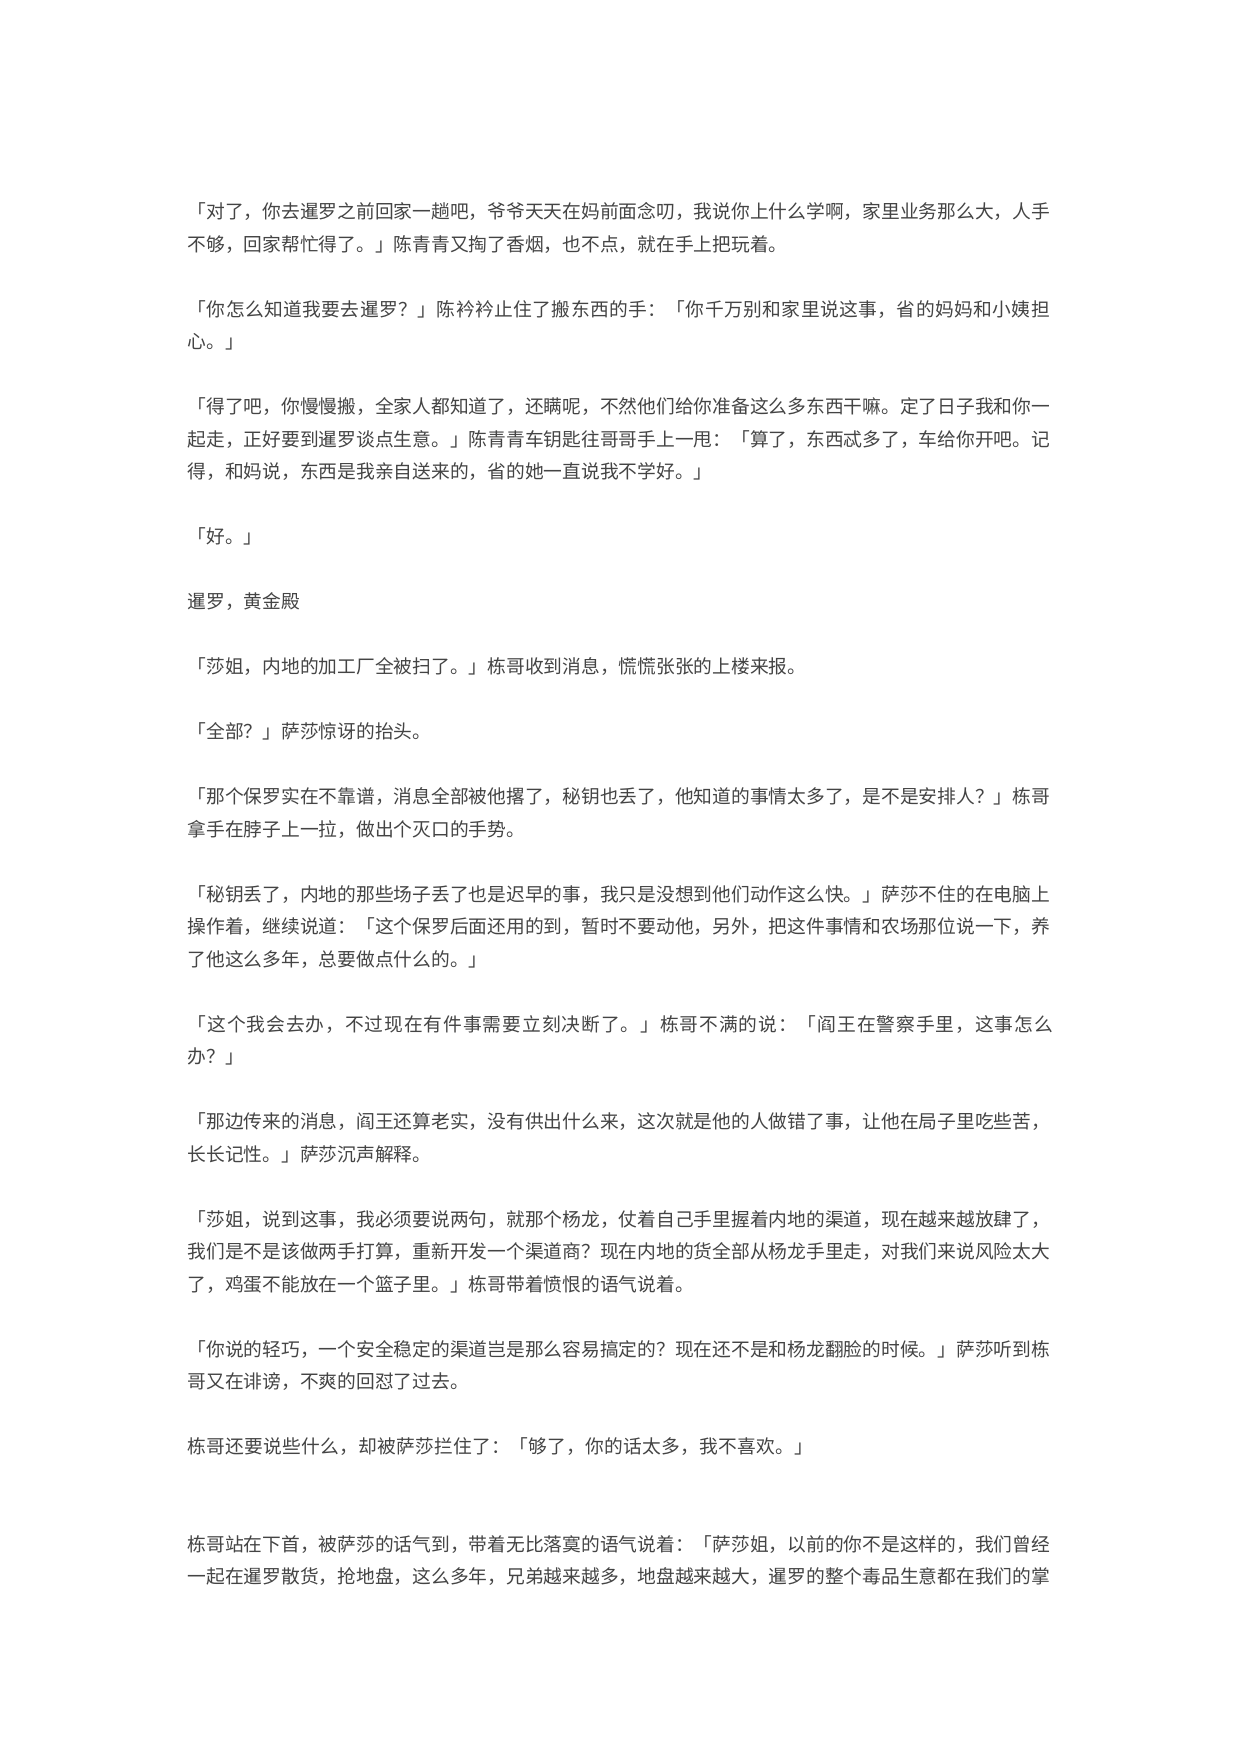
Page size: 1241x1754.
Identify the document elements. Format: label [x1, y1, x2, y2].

text [187, 162, 1053, 1592]
